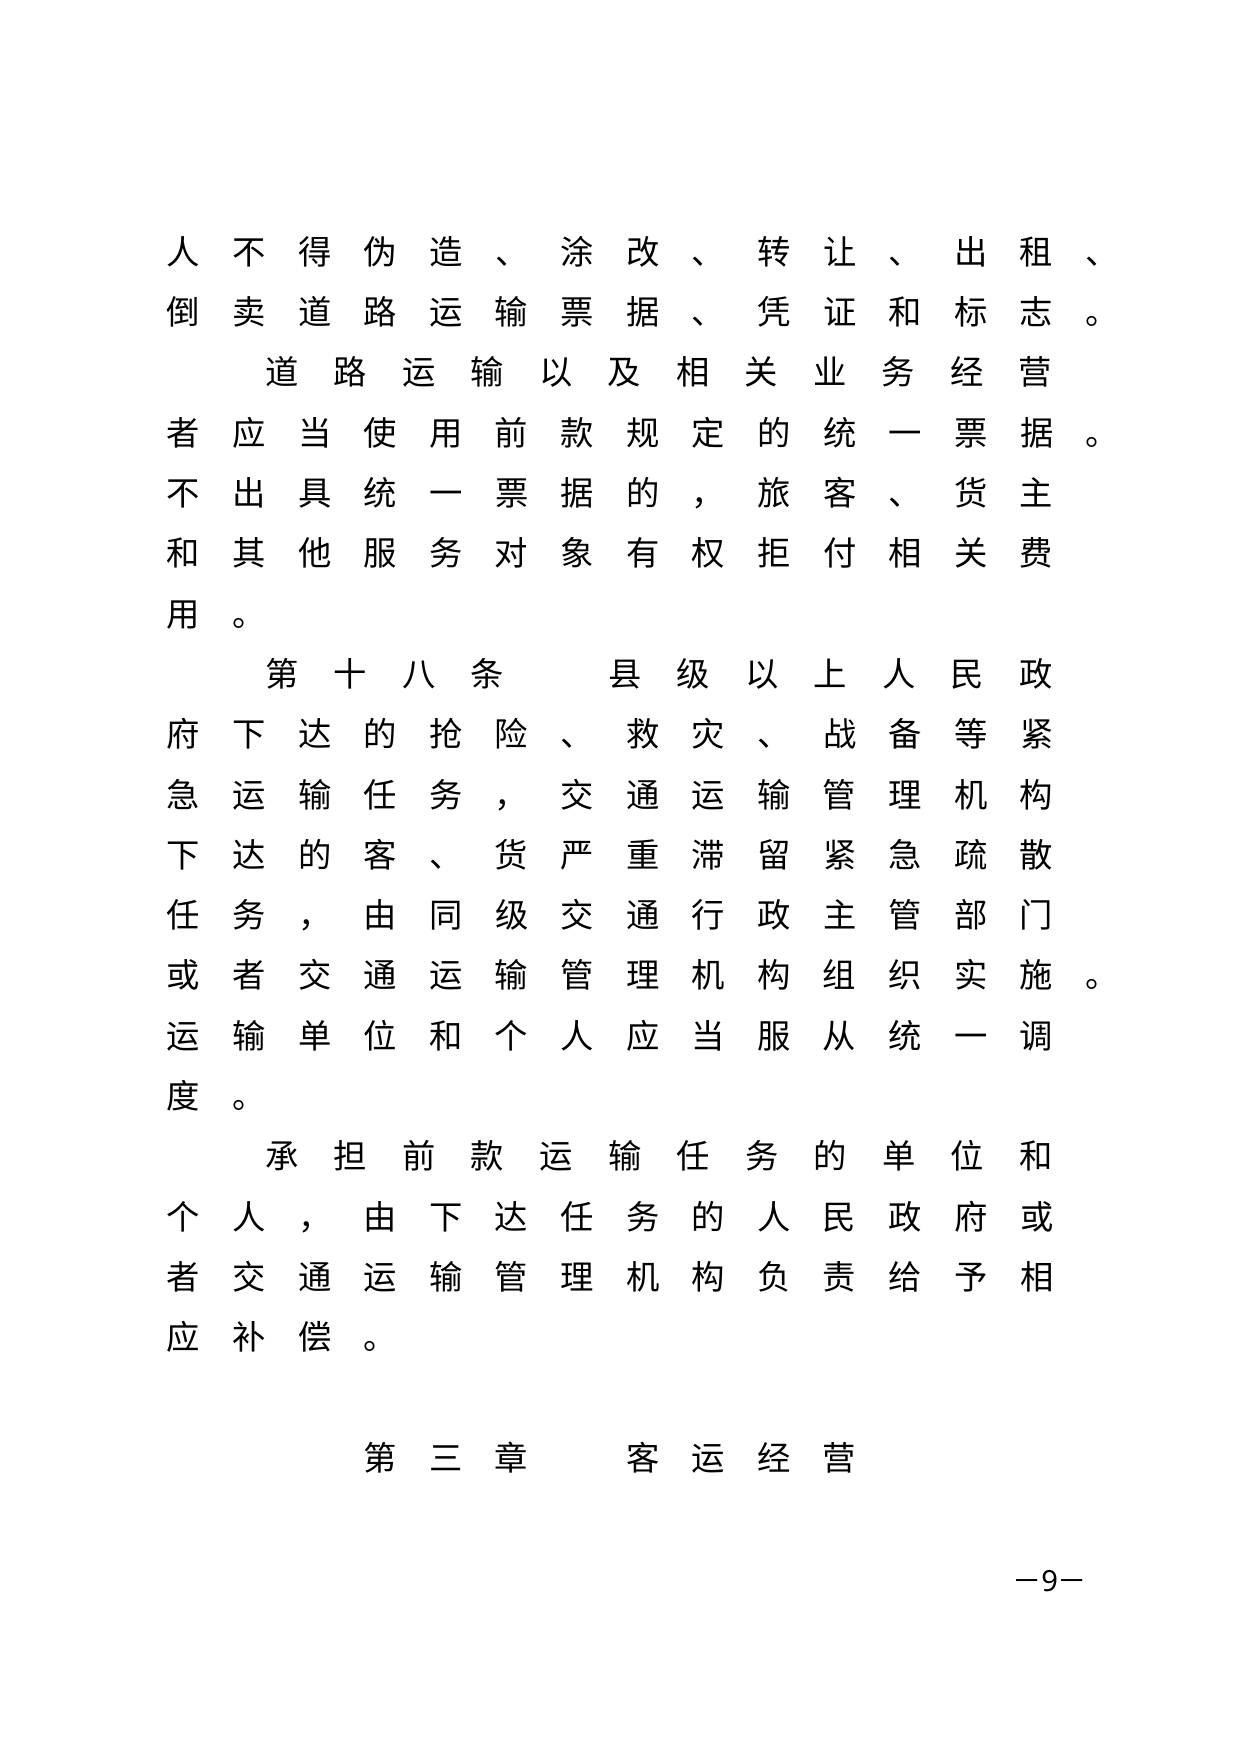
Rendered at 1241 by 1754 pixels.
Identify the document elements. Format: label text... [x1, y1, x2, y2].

text 第三章 客运经营 [167, 1426, 1085, 1486]
text 承担前款运输任务的单位和个人，由下达任务的人民政府或者交通运输管理机构负责给予相应补偿。 [167, 1124, 1085, 1365]
text 道路运输以及相关业务经营者应当使用前款规定的统一票据。不出具统一票据的，旅客、货主和其他服务对象有权拒付相关费用。 [167, 340, 1085, 642]
text 第十八条 县级以上人民政府下达的抢险、救灾、战备等紧急运输任务，交通运输管理机构下达的客、货严重滞留紧急疏散任务，由同级交通行政主管部门或者交通运输管理机构组织实施。运输单位和个人应当服从统一调度。 [167, 642, 1085, 1124]
text 第十七条 道路运输以及相关业务专用发票由自治区税务部门印制、管理和发放，专用收据由财政部门监制，交通行政主管部门负责管理和发放；道路运输证牌、路单、运单和费用结算凭证，由交通运输管理机构负责印制、管理和发放。任何单位和个人不得伪造、涂改、转让、出租、倒卖道路运输票据、凭证和标志。 [167, 219, 1085, 340]
